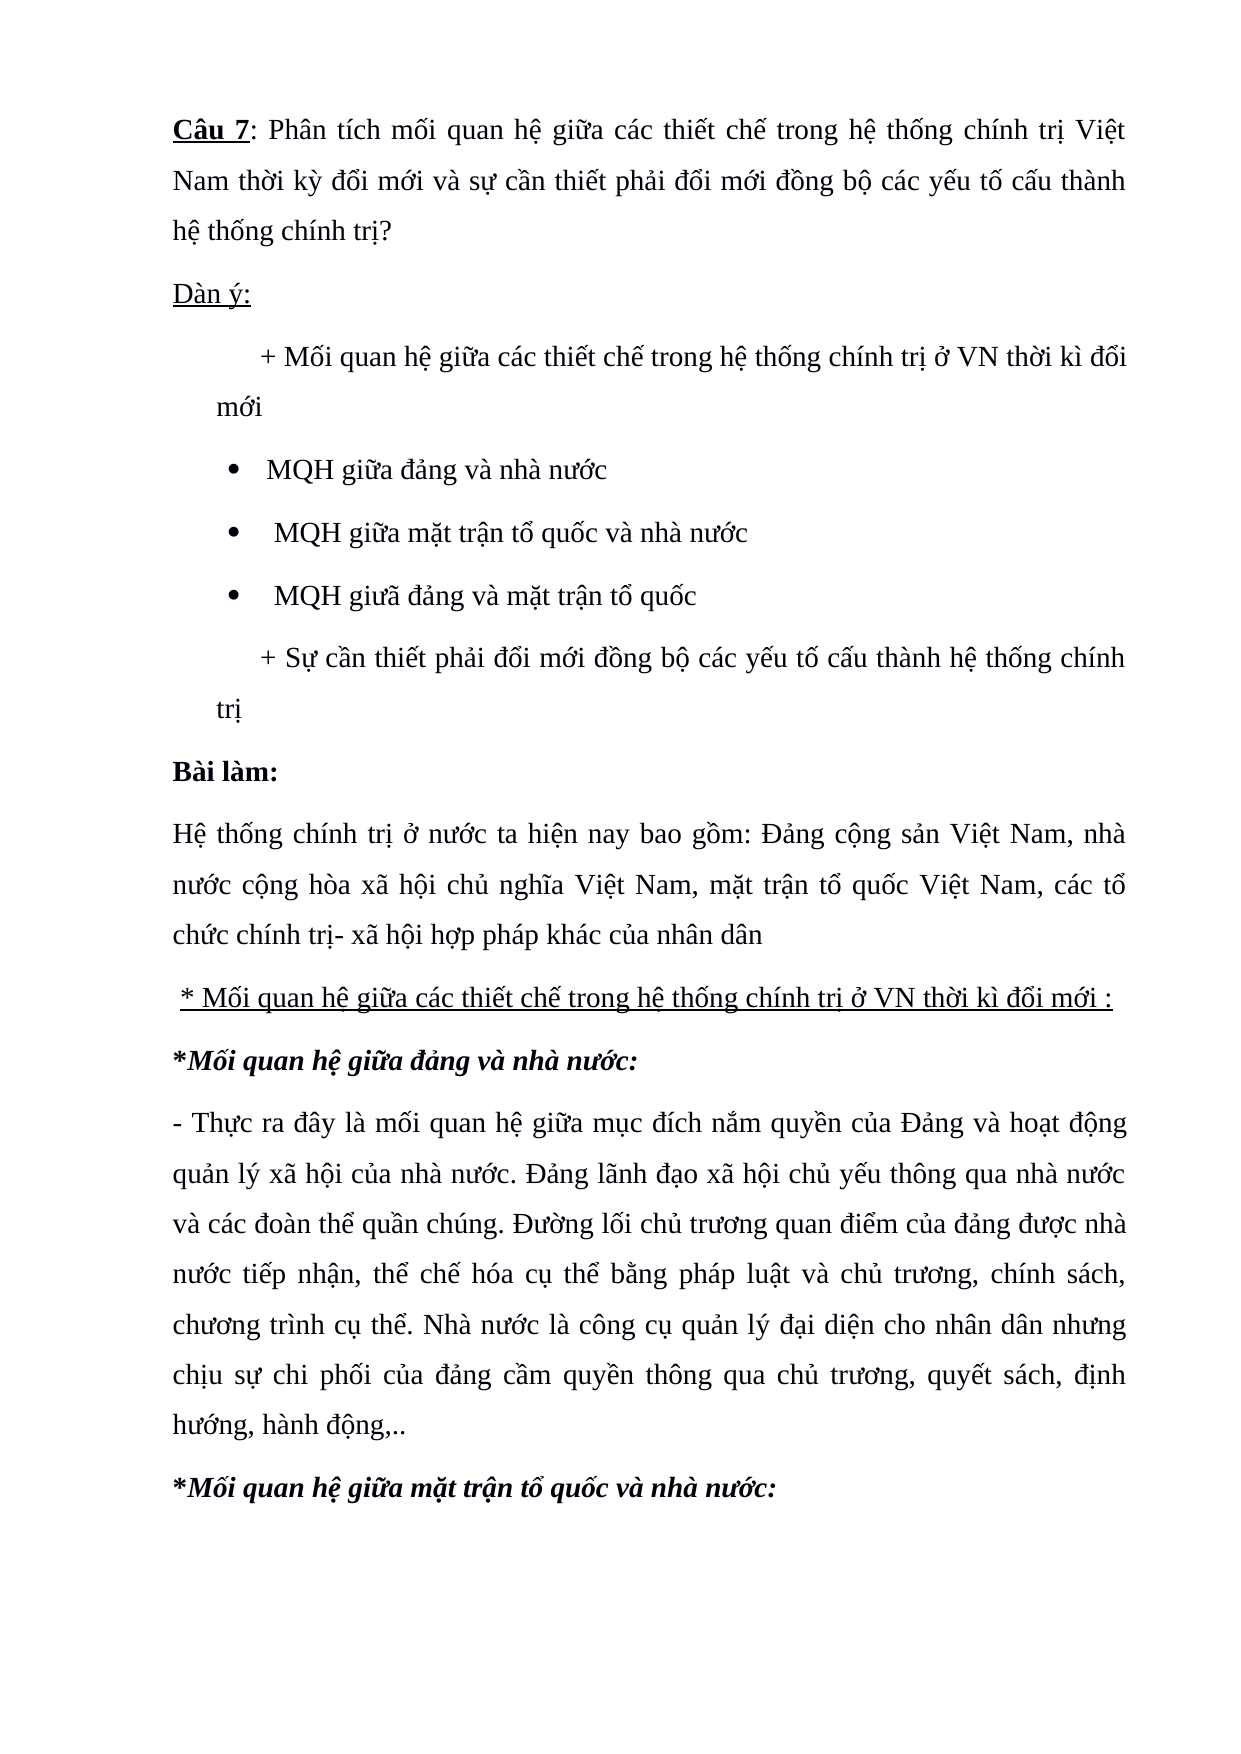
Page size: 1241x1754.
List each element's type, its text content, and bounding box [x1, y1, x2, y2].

text Hệ thống chính trị ở nước ta hiện nay bao gồm: Đảng cộng sản Việt Nam, nhà nước cộng hòa xã hội chủ nghĩa Việt Nam, mặt trận tổ quốc Việt Nam, các tổ chức chính trị- xã hội hợp pháp khác của nhân dân [172, 817, 1128, 951]
text *Mối quan hệ giữa mặt trận tổ quốc và nhà nước: [172, 1470, 1128, 1504]
text *Mối quan hệ giữa đảng và nhà nước: [172, 1043, 1128, 1076]
list MQH giưã đảng và mặt trận tổ quốc [229, 578, 1128, 611]
list MQH giữa đảng và nhà nước [229, 452, 1128, 486]
text - Thực ra đây là mối quan hệ giữa mục đích nắm quyền của Đảng và hoạt động quản lý xã hội của nhà nước. Đảng lãnh đạo xã hội chủ yếu thông qua nhà nước và các đoàn thể quần chúng. Đường lối chủ trương quan điểm của đảng được nhà nước tiếp nhận, thể chế hóa cụ thể bằng pháp luật và chủ trương, chính sách, chương trình cụ thể. Nhà nước là công cụ quản lý đại diện cho nhân dân nhưng chịu sự chi phối của đảng cầm quyền thông qua chủ trương, quyết sách, định hướng, hành động,.. [172, 1106, 1128, 1441]
text + Sự cần thiết phải đổi mới đồng bộ các yếu tố cấu thành hệ thống chính trị [216, 641, 1128, 724]
text Dàn ý: [172, 276, 1128, 309]
list Câu 7: Phân tích mối quan hệ giữa các thiết chế trong hệ thống chính trị Việt Nam thời kỳ đổi mới và sự cần thiết phải đổi mới đồng bộ các yếu tố cấu thành hệ thống chính trị? [172, 112, 1128, 247]
text Bài làm: [172, 754, 1128, 787]
text * Mối quan hệ giữa các thiết chế trong hệ thống chính trị ở VN thời kì đổi mới : [172, 980, 1128, 1013]
text + Mối quan hệ giữa các thiết chế trong hệ thống chính trị ở VN thời kì đổi mới [216, 339, 1128, 423]
list MQH giữa mặt trận tổ quốc và nhà nước [229, 515, 1128, 548]
